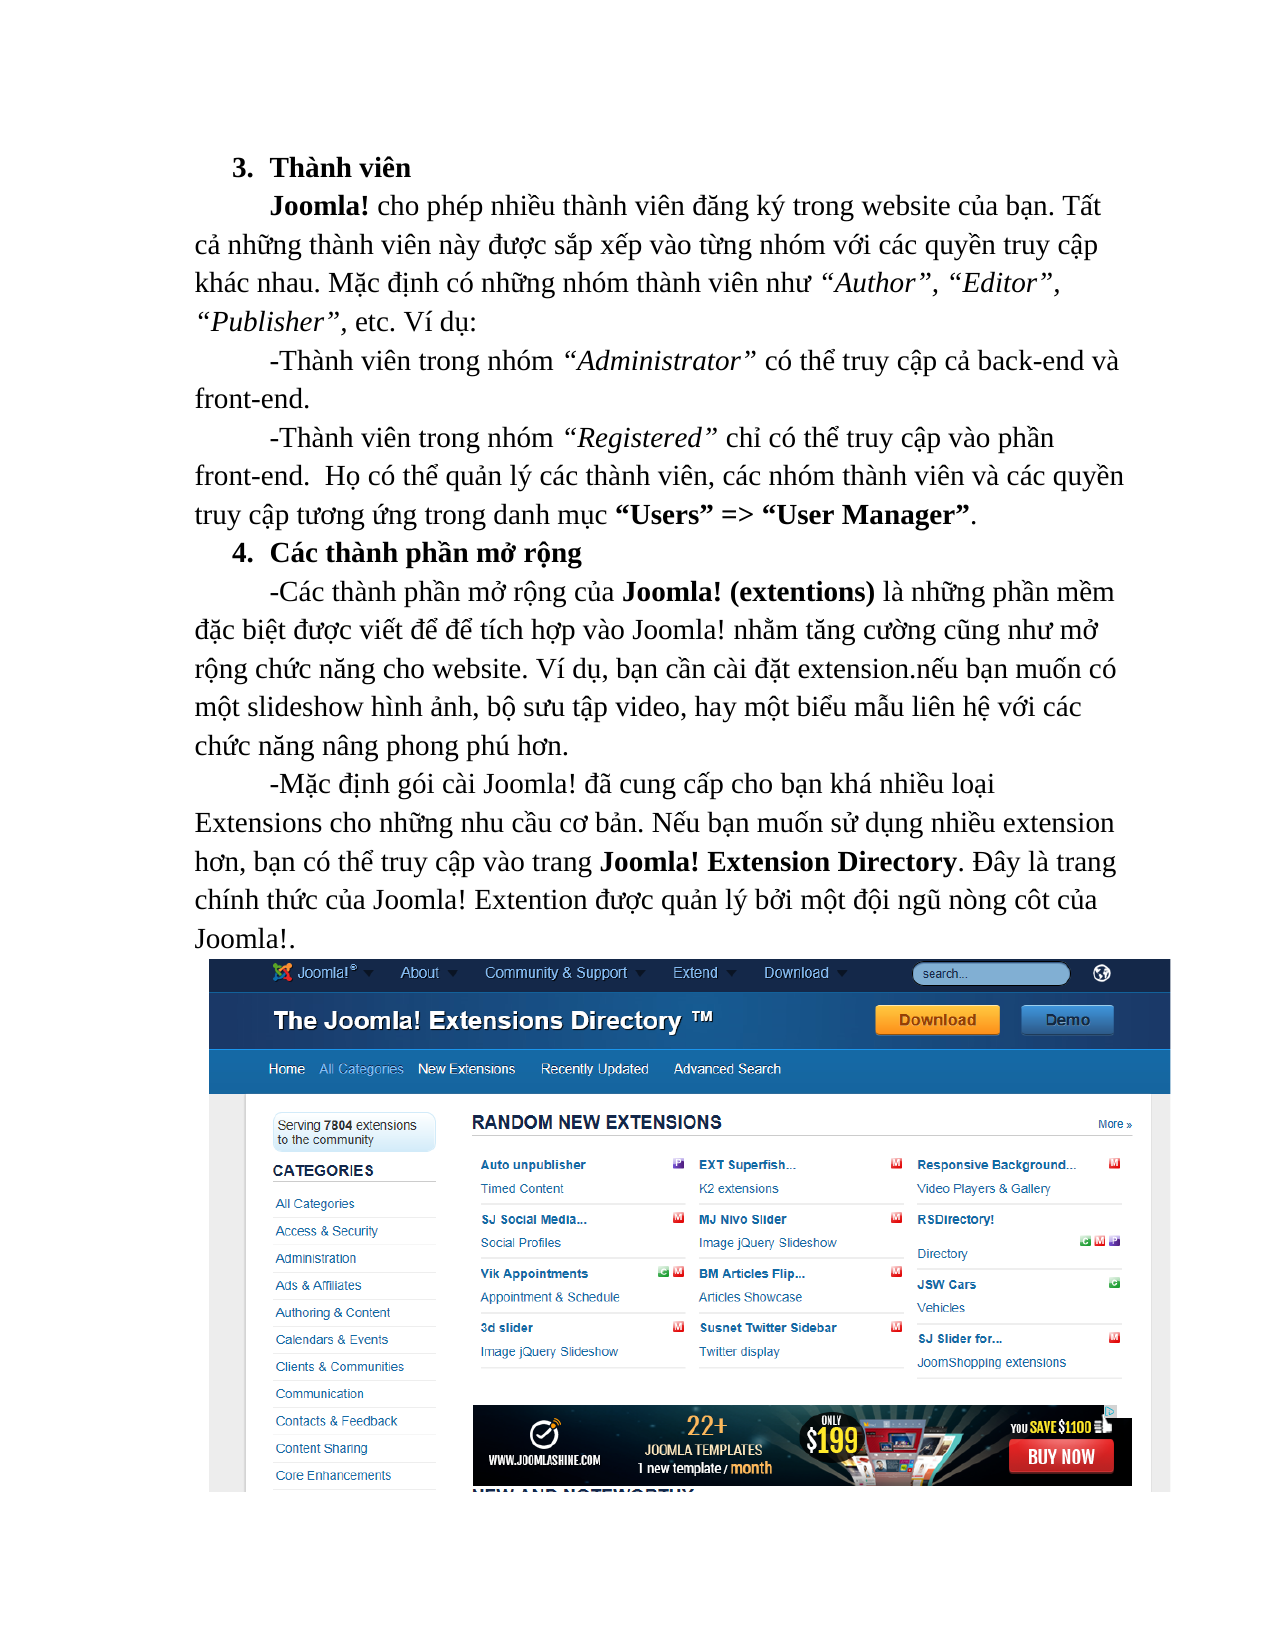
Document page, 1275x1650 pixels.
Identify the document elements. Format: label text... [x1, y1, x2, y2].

list Thành viên [232, 150, 1125, 183]
picture [209, 959, 1171, 1492]
list -Thành viên trong nhóm “Administrator” có thể truy cập cả back-end và front-end. [194, 343, 1125, 415]
list Các thành phần mở rộng [232, 535, 1125, 569]
list -Các thành phần mở rộng của Joomla! (extentions) là những phần mềm đặc biệt được viết để để tích hợp vào Joomla! nhằm tăng cường cũng như mở rộng chức năng cho website. Ví dụ, bạn cần cài đặt extension.nếu bạn muốn có một slideshow hình ảnh, bộ sưu tập video, hay một biểu mẫu liên hệ với các chức năng nâng phong phú hơn. [194, 574, 1125, 762]
list -Mặc định gói cài Joomla! đã cung cấp cho bạn khá nhiều loại Extensions cho những nhu cầu cơ bản. Nếu bạn muốn sử dụng nhiều extension hơn, bạn có thể truy cập vào trang Joomla! Extension Directory. Đây là trang chính thức của Joomla! Extention được quản lý bởi một đội ngũ nòng côt của Joomla!. [194, 767, 1125, 954]
list Joomla! cho phép nhiều thành viên đăng ký trong website của bạn. Tất cả những thành viên này được sắp xếp vào từng nhóm với các quyền truy cập khác nhau. Mặc định có những nhóm thành viên như “Author”, “Editor”, “Publisher”, etc. Ví dụ: [194, 188, 1125, 338]
list -Thành viên trong nhóm “Registered” chỉ có thể truy cập vào phần front-end. Họ có thể quản lý các thành viên, các nhóm thành viên và các quyền truy cập tương ứng trong danh mục “Users” => “User Manager”. [194, 420, 1125, 530]
